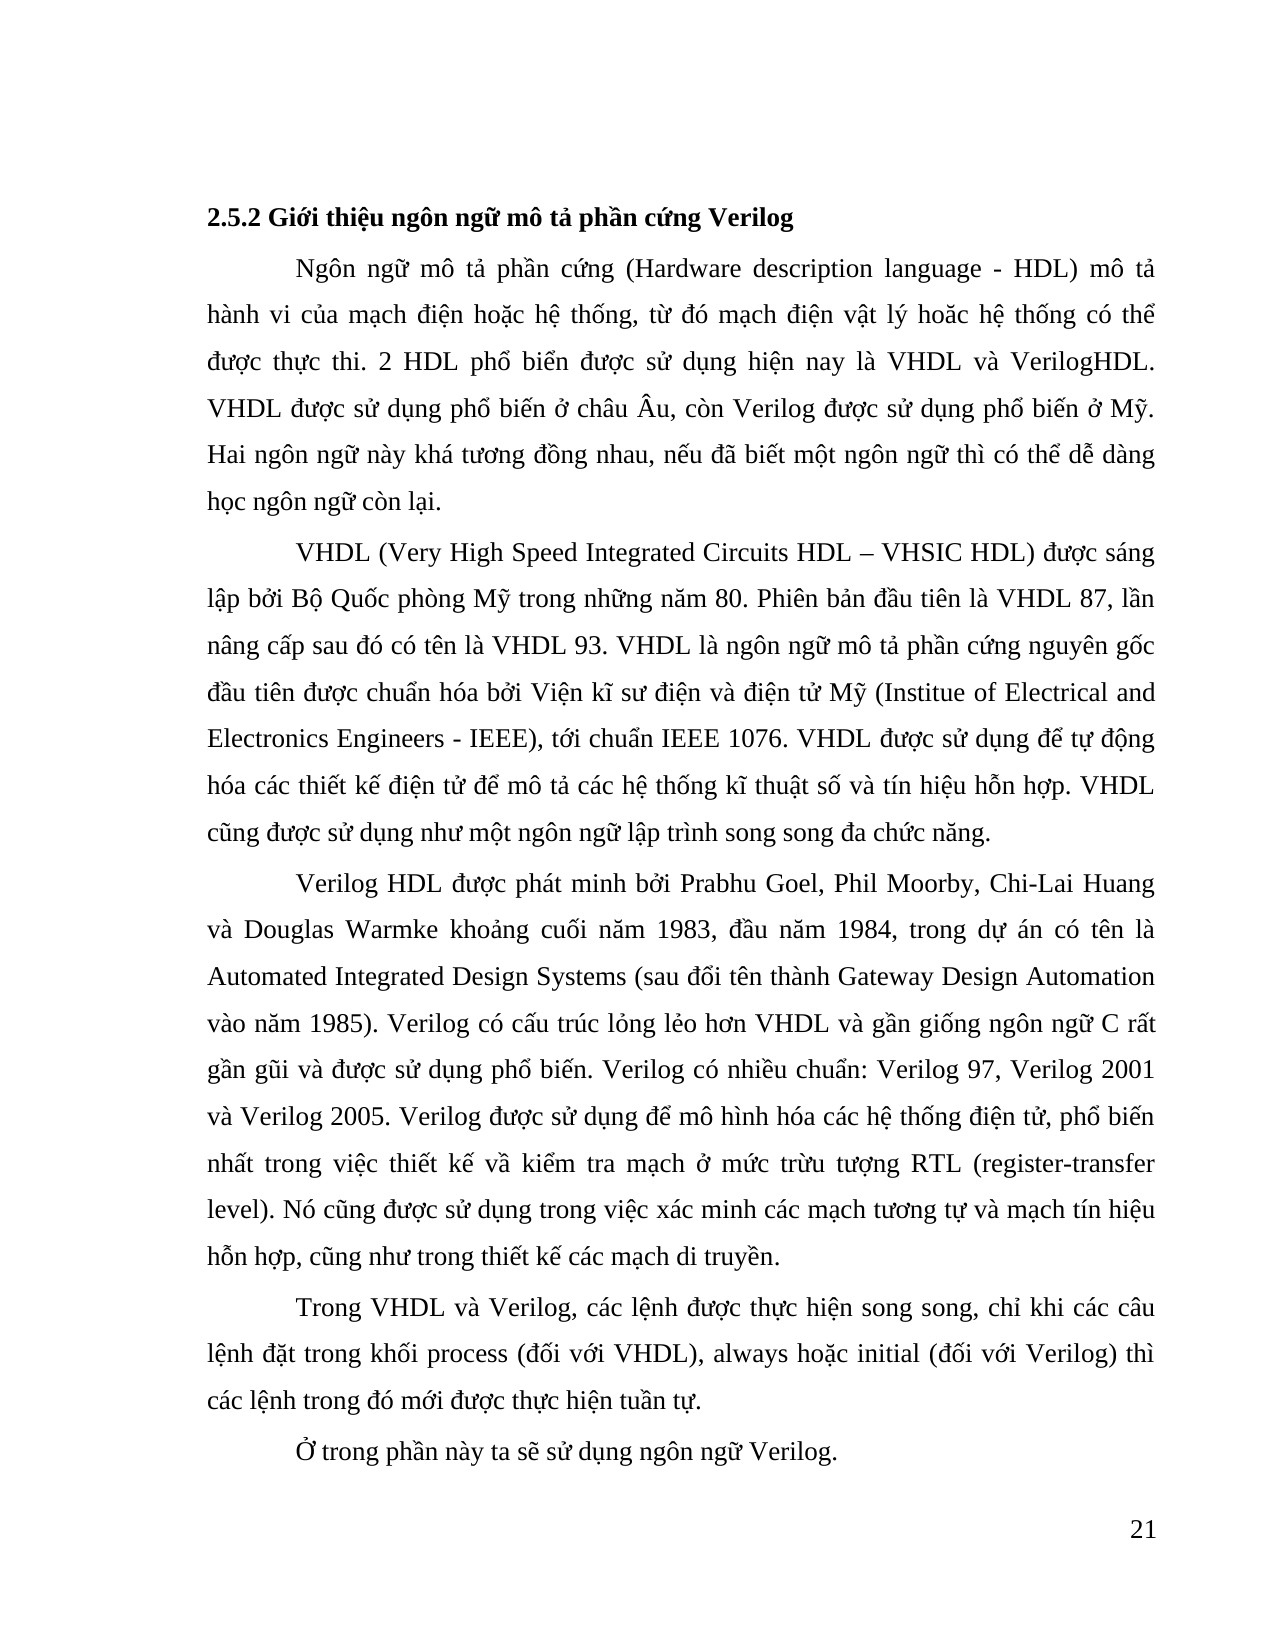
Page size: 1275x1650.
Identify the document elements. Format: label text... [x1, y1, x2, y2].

text Ở trong phần này ta sẽ sử dụng ngôn ngữ Verilog. [207, 1435, 1157, 1466]
text Ngôn ngữ mô tả phần cứng (Hardware description language - HDL) mô tả hành vi của mạch điện hoặc hệ thống, từ đó mạch điện vật lý hoăc hệ thống có thể được thực thi. 2 HDL phổ biển được sử dụng hiện nay là VHDL và VerilogHDL. VHDL được sử dụng phổ biến ở châu Âu, còn Verilog được sử dụng phổ biến ở Mỹ. Hai ngôn ngữ này khá tương đồng nhau, nếu đã biết một ngôn ngữ thì có thể dễ dàng học ngôn ngữ còn lại. [207, 252, 1157, 516]
subtitle 2.5.2 Giới thiệu ngôn ngữ mô tả phần cứng Verilog [207, 201, 1157, 232]
text Verilog HDL được phát minh bởi Prabhu Goel, Phil Moorby, Chi-Lai Huang và Douglas Warmke khoảng cuối năm 1983, đầu năm 1984, trong dự án có tên là Automated Integrated Design Systems (sau đổi tên thành Gateway Design Automation vào năm 1985). Verilog có cấu trúc lỏng lẻo hơn VHDL và gần giống ngôn ngữ C rất gần gũi và được sử dụng phổ biến. Verilog có nhiều chuẩn: Verilog 97, Verilog 2001 và Verilog 2005. Verilog được sử dụng để mô hình hóa các hệ thống điện tử, phổ biến nhất trong việc thiết kế vầ kiểm tra mạch ở mức trừu tượng RTL (register-transfer level). Nó cũng được sử dụng trong việc xác minh các mạch tương tự và mạch tín hiệu hỗn hợp, cũng như trong thiết kế các mạch di truyền. [207, 867, 1157, 1271]
text VHDL (Very High Speed Integrated Circuits HDL – VHSIC HDL) được sáng lập bởi Bộ Quốc phòng Mỹ trong những năm 80. Phiên bản đầu tiên là VHDL 87, lần nâng cấp sau đó có tên là VHDL 93. VHDL là ngôn ngữ mô tả phần cứng nguyên gốc đầu tiên được chuẩn hóa bởi Viện kĩ sư điện và điện tử Mỹ (Institue of Electrical and Electronics Engineers - IEEE), tới chuẩn IEEE 1076. VHDL được sử dụng để tự động hóa các thiết kế điện tử để mô tả các hệ thống kĩ thuật số và tín hiệu hỗn hợp. VHDL cũng được sử dụng như một ngôn ngữ lập trình song song đa chức năng. [207, 536, 1157, 847]
text Trong VHDL và Verilog, các lệnh được thực hiện song song, chỉ khi các câu lệnh đặt trong khối process (đối với VHDL), always hoặc initial (đối với Verilog) thì các lệnh trong đó mới được thực hiện tuần tự. [207, 1291, 1157, 1415]
